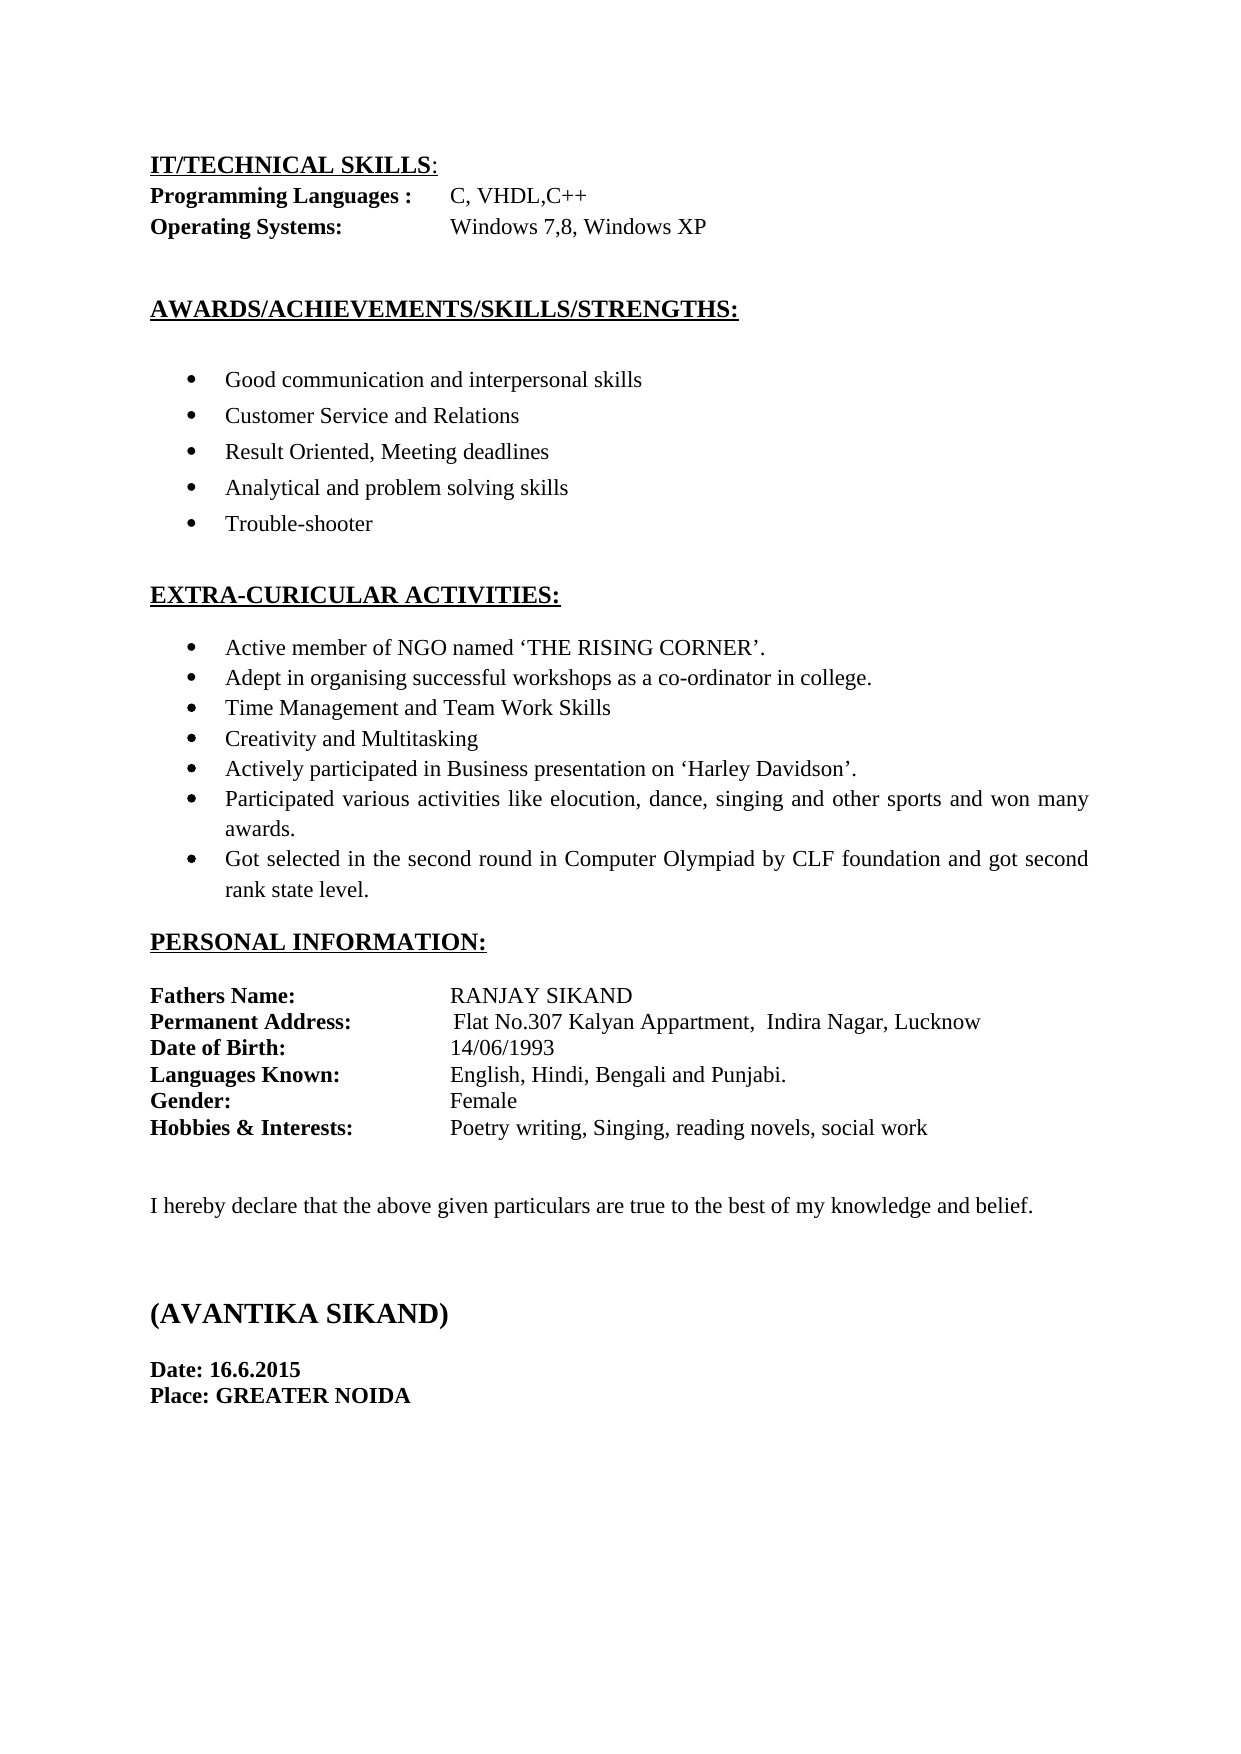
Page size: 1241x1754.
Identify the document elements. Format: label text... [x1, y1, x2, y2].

text I hereby declare that the above given particulars are true to the best of my knowledge and belief. [150, 1193, 1090, 1219]
list Creativity and Multitasking [187, 724, 1090, 751]
list Participated various activities like elocution, dance, singing and other sports and won many awards. [187, 785, 1090, 842]
text AWARDS/ACHIEVEMENTS/SKILLS/STRENGTHS: [150, 264, 1090, 323]
list Time Management and Team Work Skills [187, 694, 1090, 721]
list Analytical and problem solving skills [187, 464, 1090, 500]
text PERSONAL INFORMATION: [150, 927, 1090, 955]
text Fathers Name: RANJAY SIKAND [150, 982, 1090, 1008]
list Customer Service and Relations [187, 393, 1090, 428]
text IT/TECHNICAL SKILLS: Programming Languages : C, VHDL,C++ Operating Systems: Windows 7,8, Windows XP [150, 150, 1090, 239]
text (AVANTIKA SIKAND) [150, 1296, 1090, 1330]
list Result Oriented, Meeting deadlines [187, 428, 1090, 464]
list Actively participated in Business presentation on ‘Harley Davidson’. [187, 755, 1090, 781]
text Permanent Address: Flat No.307 Kalyan Appartment, Indira Nagar, Lucknow [150, 1008, 1090, 1034]
text Gender: Female [150, 1087, 1090, 1113]
list Trouble-shooter [187, 500, 1090, 536]
text Hobbies & Interests: Poetry writing, Singing, reading novels, social work [150, 1113, 1090, 1140]
text EXTRA-CURICULAR ACTIVITIES: [150, 580, 1090, 609]
list Active member of NGO named ‘THE RISING CORNER’. [187, 634, 1090, 660]
text Date of Birth: 14/06/1993 Languages Known: English, Hindi, Bengali and Punjabi. [150, 1034, 1090, 1087]
text Date: 16.6.2015 [150, 1356, 1090, 1383]
text Place: GREATER NOIDA [150, 1383, 1090, 1409]
list Adept in organising successful workshops as a co-ordinator in college. [187, 664, 1090, 691]
list Good communication and interpersonal skills [187, 357, 1090, 393]
list Got selected in the second round in Computer Olympiad by CLF foundation and got second rank state level. [187, 845, 1090, 902]
